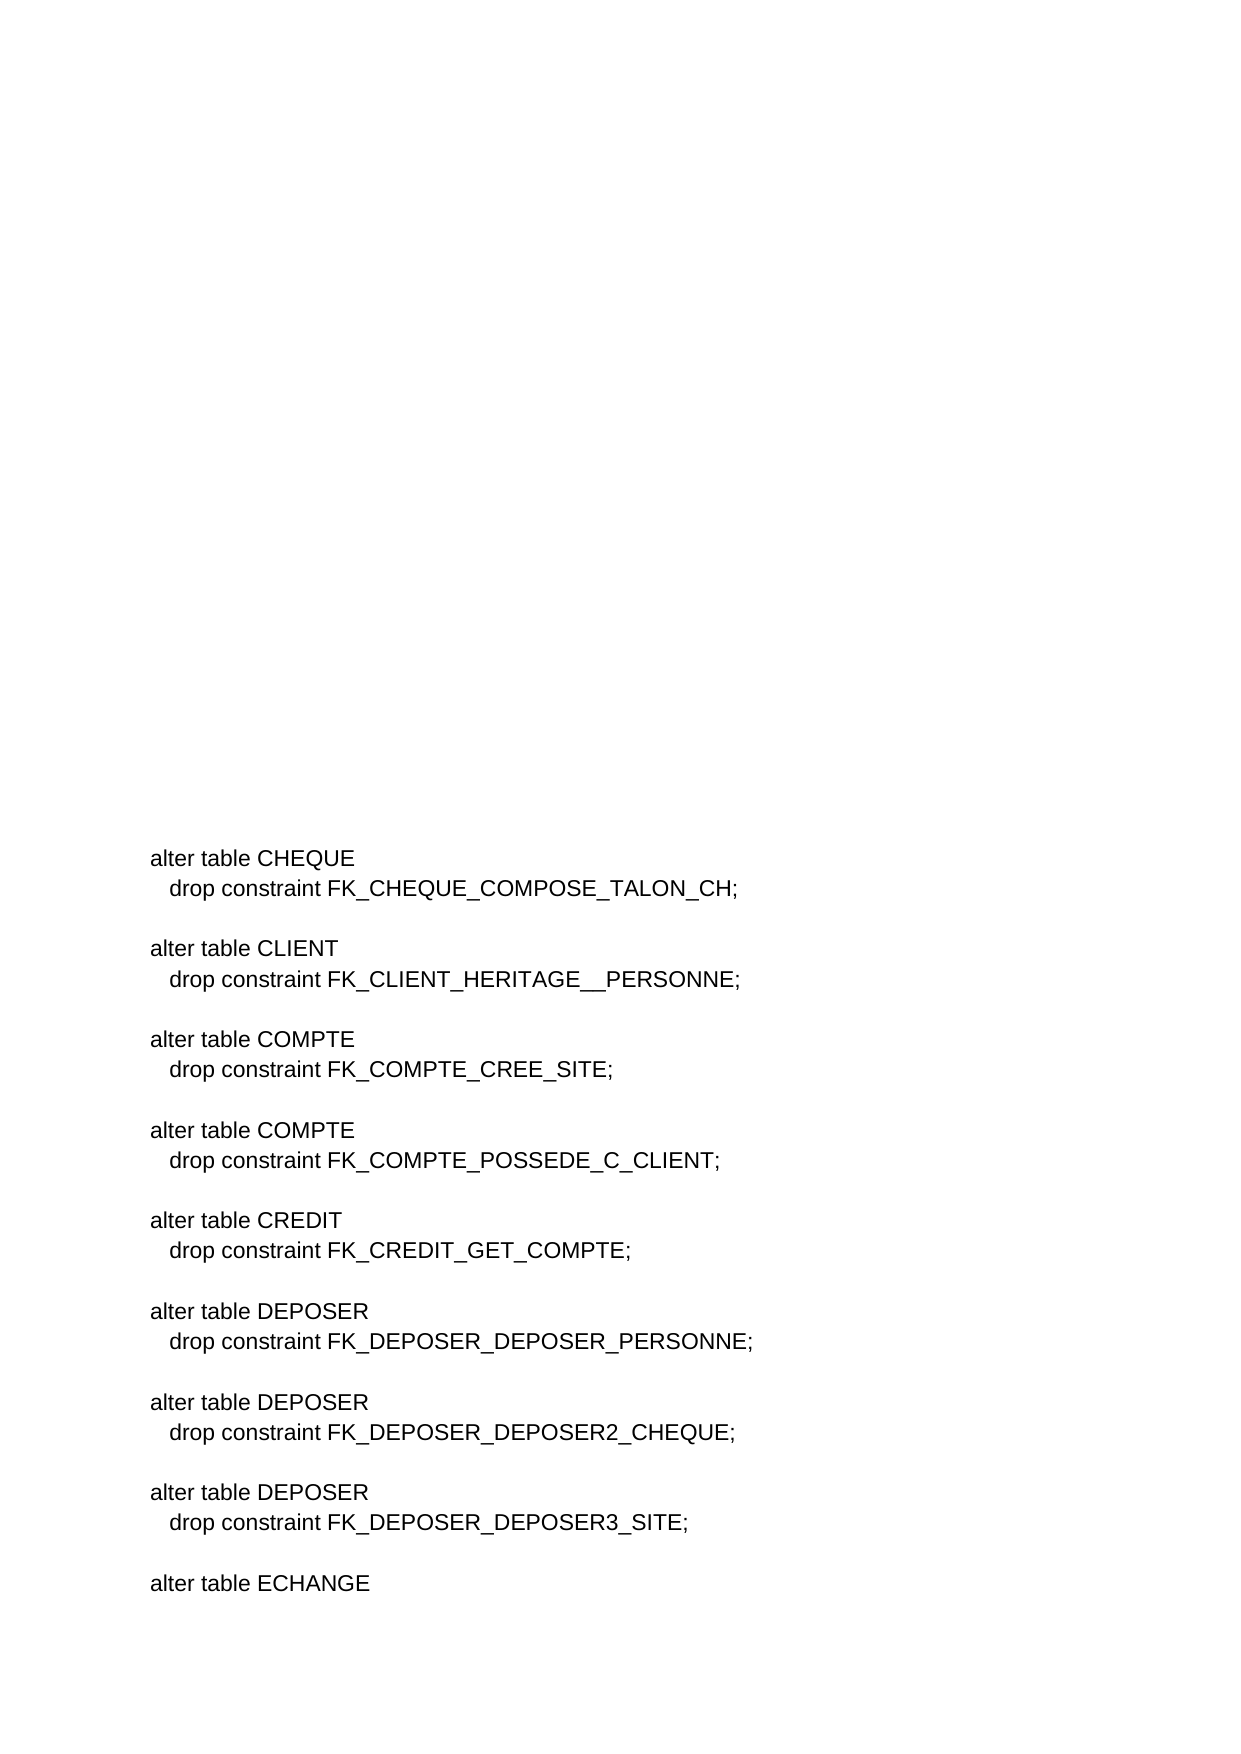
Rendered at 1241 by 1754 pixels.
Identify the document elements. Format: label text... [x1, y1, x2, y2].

text drop constraint FK_COMPTE_CREE_SITE; [150, 1056, 1090, 1083]
text drop constraint FK_CREDIT_GET_COMPTE; [150, 1237, 1090, 1264]
text alter table CHEQUE [150, 845, 1090, 871]
text alter table DEPOSER [150, 1388, 1090, 1415]
text alter table COMPTE [150, 1117, 1090, 1143]
text alter table CREDIT [150, 1207, 1090, 1234]
text alter table CLIENT [150, 935, 1090, 962]
text alter table ECHANGE [150, 1570, 1090, 1596]
text drop constraint FK_CLIENT_HERITAGE__PERSONNE; [150, 966, 1090, 992]
text alter table DEPOSER [150, 1479, 1090, 1506]
text drop constraint FK_DEPOSER_DEPOSER3_SITE; [150, 1509, 1090, 1536]
text drop constraint FK_DEPOSER_DEPOSER_PERSONNE; [150, 1328, 1090, 1354]
text alter table DEPOSER [150, 1298, 1090, 1324]
text drop constraint FK_DEPOSER_DEPOSER2_CHEQUE; [150, 1419, 1090, 1445]
text drop constraint FK_CHEQUE_COMPOSE_TALON_CH; [150, 875, 1090, 901]
text drop constraint FK_COMPTE_POSSEDE_C_CLIENT; [150, 1147, 1090, 1173]
text alter table COMPTE [150, 1026, 1090, 1052]
